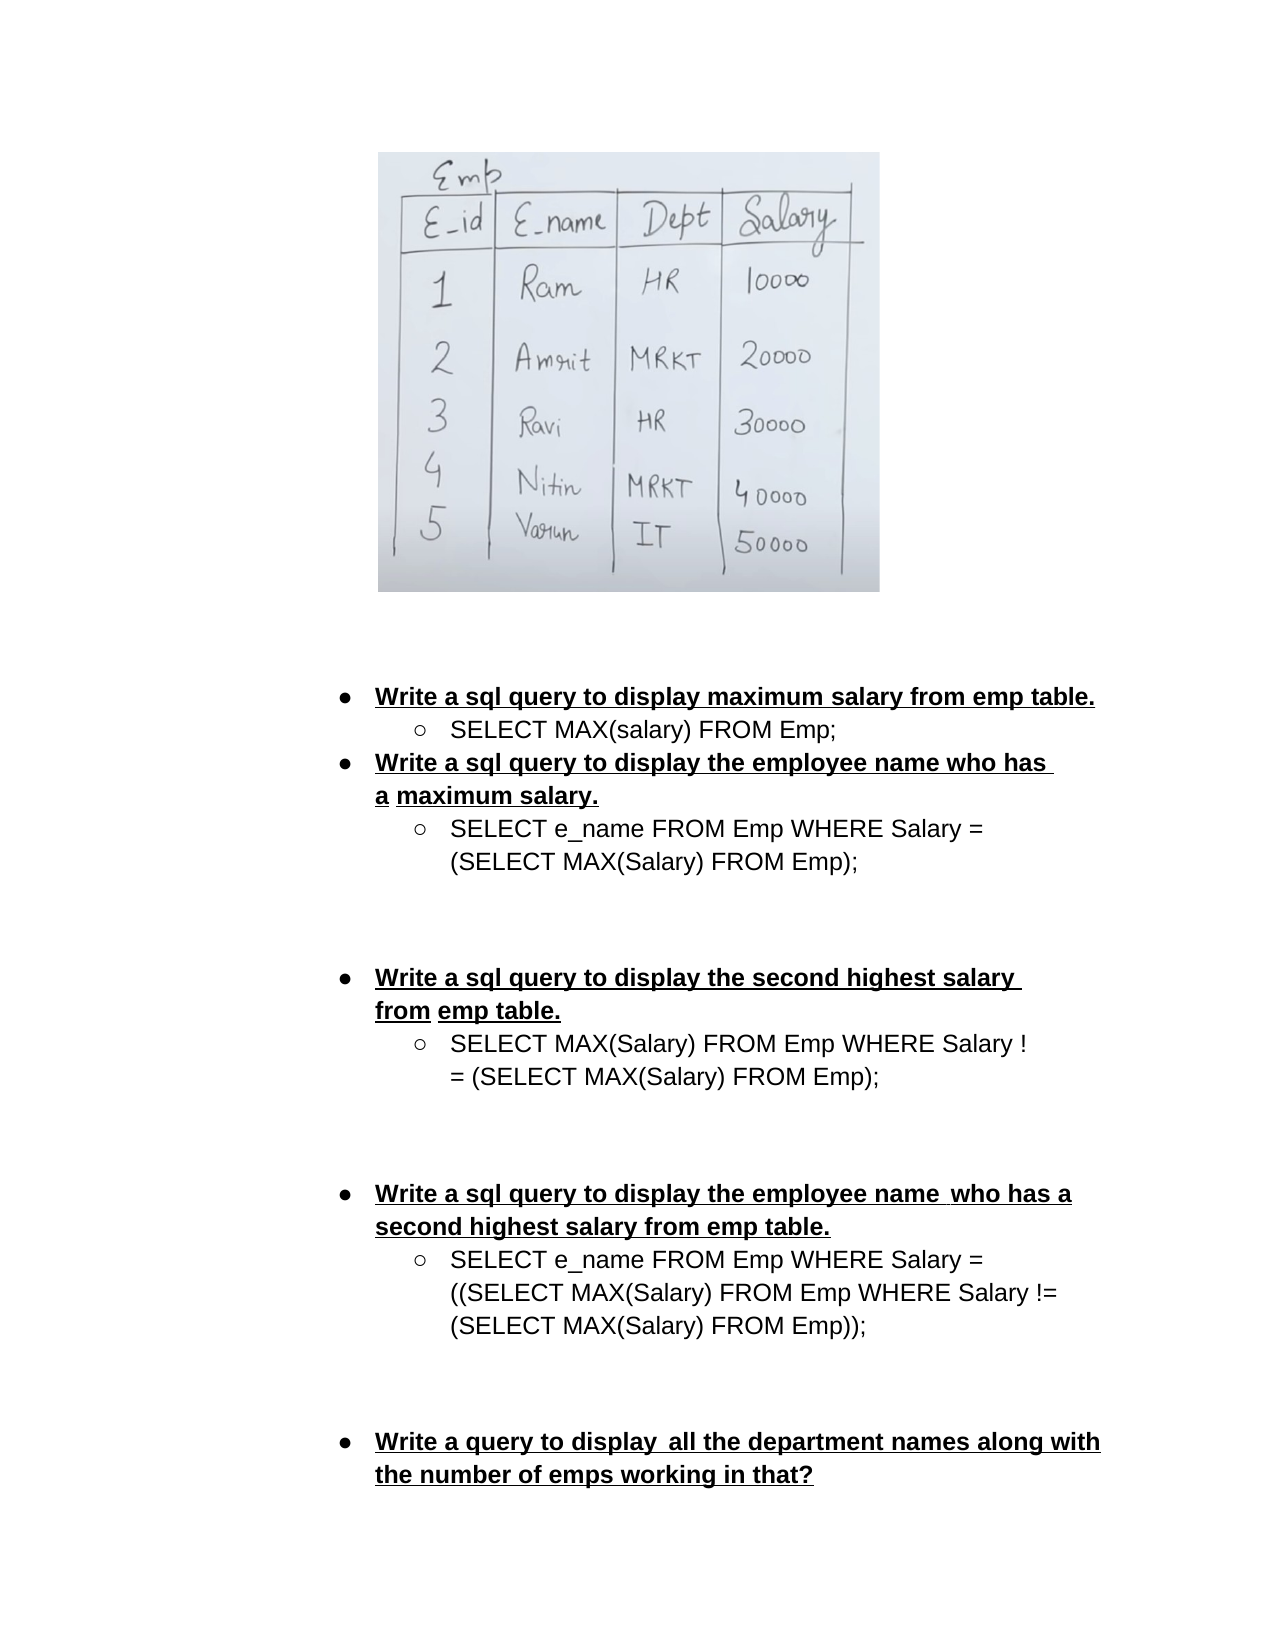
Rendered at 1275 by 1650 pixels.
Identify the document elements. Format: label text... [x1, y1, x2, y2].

subtitle Write a query to display all the department names along with the number of emps working in that? [337, 1427, 1103, 1489]
subtitle Write a sql query to display the employee name who has a second highest salary from emp table. [337, 1179, 1074, 1240]
list SELECT MAX(Salary) FROM Emp WHERE Salary != (SELECT MAX(Salary) FROM Emp); [412, 1029, 1041, 1091]
subtitle Write a sql query to display the second highest salary from emp table. [337, 963, 1076, 1025]
subtitle Write a sql query to display the employee name who has a maximum salary. [337, 748, 1067, 810]
picture [378, 152, 880, 592]
list SELECT e_name FROM Emp WHERE Salary = ((SELECT MAX(Salary) FROM Emp WHERE Salary != (SELECT MAX(Salary) FROM Emp)); [412, 1245, 1103, 1339]
list SELECT e_name FROM Emp WHERE Salary = (SELECT MAX(Salary) FROM Emp); [412, 814, 1095, 876]
list Write a sql query to display maximum salary from emp table. [337, 682, 1275, 711]
list SELECT MAX(salary) FROM Emp; [412, 715, 1275, 744]
